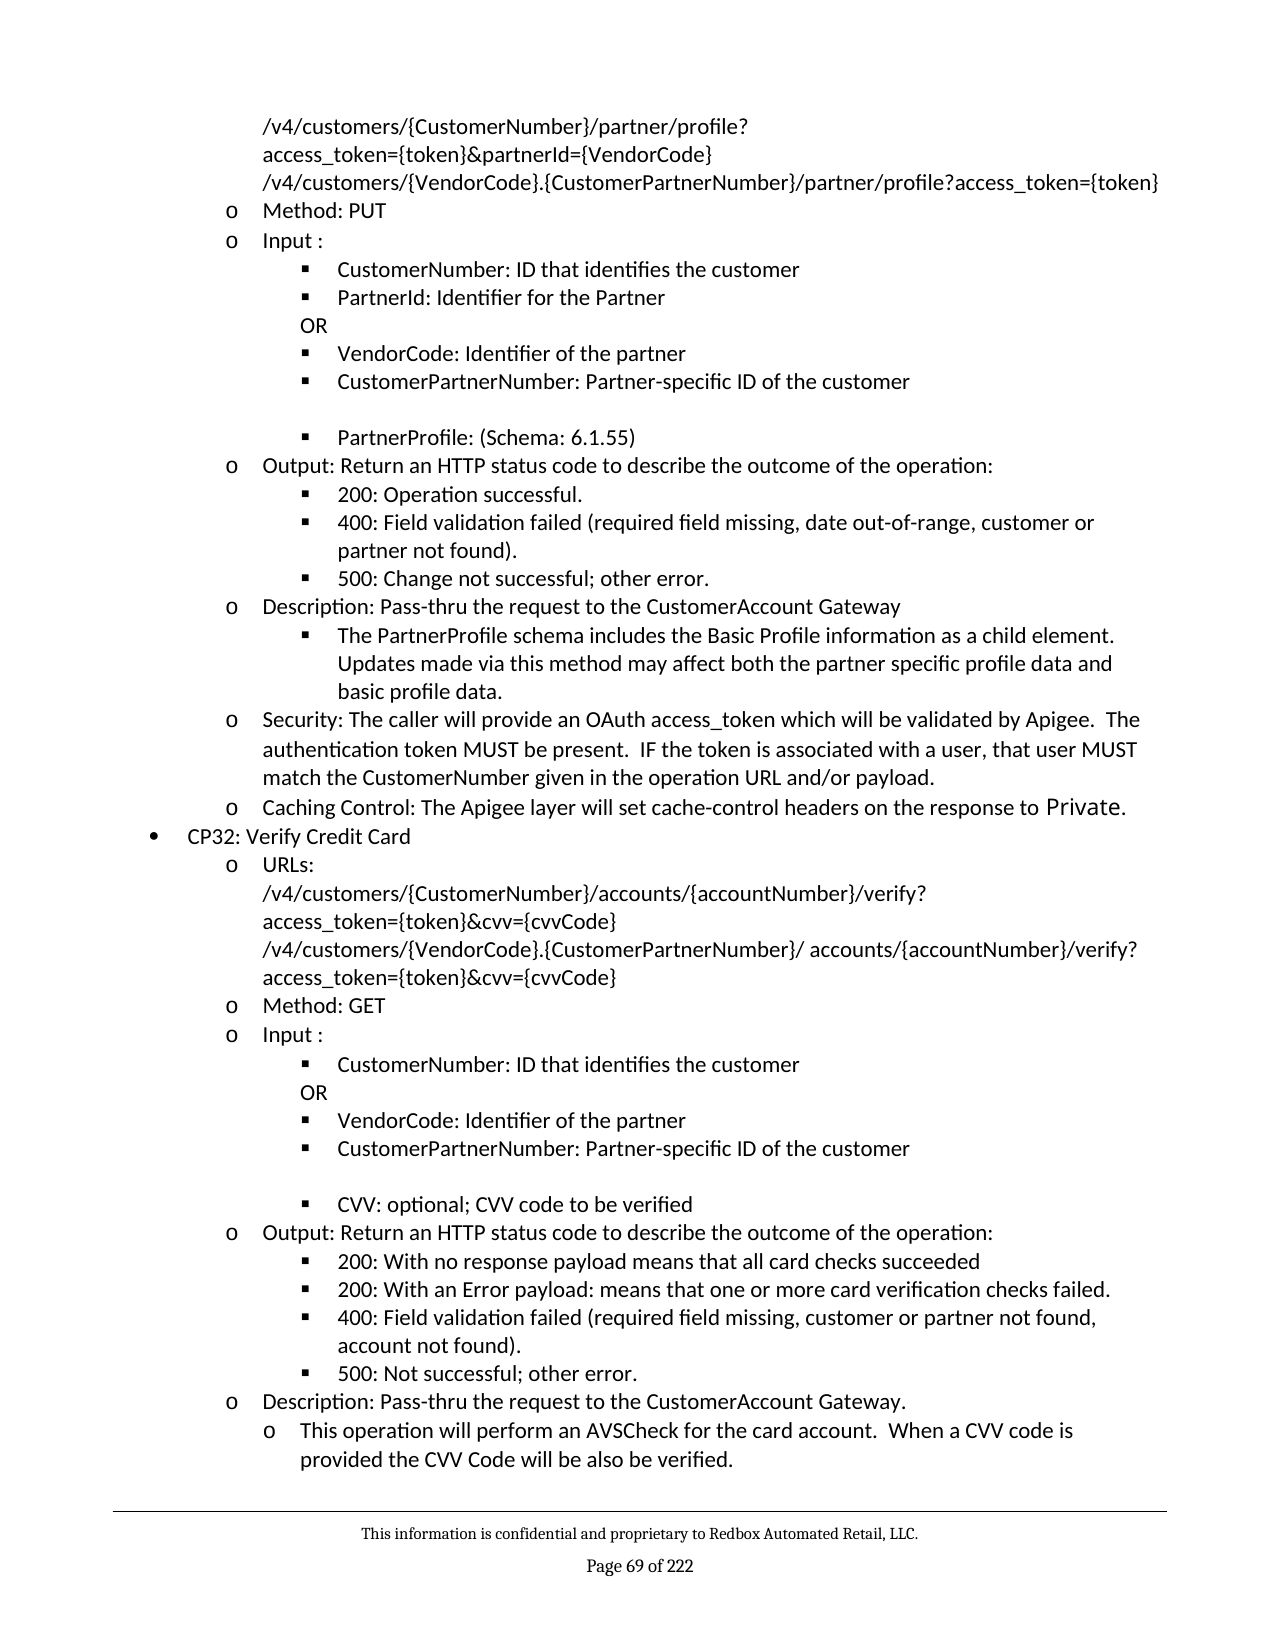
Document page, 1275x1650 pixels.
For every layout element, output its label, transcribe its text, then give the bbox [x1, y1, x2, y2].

list 400: Field validation failed (required field missing, customer or partner not found, account not found). [300, 1303, 1162, 1359]
list This operation will perform an AVSCheck for the card account. When a CVV code is provided the CVV Code will be also be verified. [262, 1416, 1162, 1473]
list 400: Field validation failed (required field missing, date out-of-range, customer or partner not found). [300, 508, 1162, 564]
list Output: Return an HTTP status code to describe the outcome of the operation: [225, 1218, 1162, 1247]
list PartnerId: Identifier for the Partner [300, 283, 1162, 311]
text /v4/customers/{VendorCode}.{CustomerPartnerNumber}/ accounts/{accountNumber}/verify?access_token={token}&cvv={cvvCode} [262, 935, 1162, 991]
list Method: GET [225, 991, 1162, 1021]
text OR [300, 1078, 1162, 1106]
list Security: The caller will provide an OAuth access_token which will be validated by Apigee. The authentication token MUST be present. IF the token is associated with a user, that user MUST match the CustomerNumber given in the operation URL and/or payload. [225, 706, 1162, 791]
list VendorCode: Identifier of the partner [300, 1106, 1162, 1134]
list PartnerProfile: (Schema: 6.1.55) [300, 423, 1162, 451]
text /v4/customers/{VendorCode}.{CustomerPartnerNumber}/partner/profile?access_token={token} [262, 168, 1162, 197]
list Input : [225, 1021, 1162, 1050]
list CP32: Verify Credit Card [150, 822, 1162, 850]
list 200: With no response payload means that all card checks succeeded [300, 1247, 1162, 1275]
list Input : [225, 226, 1162, 255]
list URLs: [225, 850, 1162, 879]
list Description: Pass-thru the request to the CustomerAccount Gateway. [225, 1387, 1162, 1416]
list CustomerPartnerNumber: Partner-specific ID of the customer [300, 367, 1162, 395]
list Output: Return an HTTP status code to describe the outcome of the operation: [225, 451, 1162, 480]
list Method: PUT [225, 197, 1162, 226]
list 200: With an Error payload: means that one or more card verification checks failed. [300, 1275, 1162, 1303]
list 500: Not successful; other error. [300, 1359, 1162, 1387]
list CustomerNumber: ID that identifies the customer [300, 255, 1162, 283]
list 200: Operation successful. [300, 480, 1162, 508]
list CustomerNumber: ID that identifies the customer [300, 1050, 1162, 1078]
text OR [300, 311, 1162, 339]
list The PartnerProfile schema includes the Basic Profile information as a child element. Updates made via this method may affect both the partner specific profile data and basic profile data. [300, 621, 1162, 706]
list Caching Control: The Apigee layer will set cache-control headers on the response to Private. [225, 791, 1162, 822]
list Description: Pass-thru the request to the CustomerAccount Gateway [225, 592, 1162, 621]
list VendorCode: Identifier of the partner [300, 339, 1162, 367]
text /v4/customers/{CustomerNumber}/partner/profile?access_token={token}&partnerId={VendorCode} [262, 112, 1162, 168]
list 500: Change not successful; other error. [300, 564, 1162, 592]
list CustomerPartnerNumber: Partner-specific ID of the customer [300, 1134, 1162, 1162]
text /v4/customers/{CustomerNumber}/accounts/{accountNumber}/verify?access_token={token}&cvv={cvvCode} [262, 879, 1162, 935]
list CVV: optional; CVV code to be verified [300, 1190, 1162, 1218]
